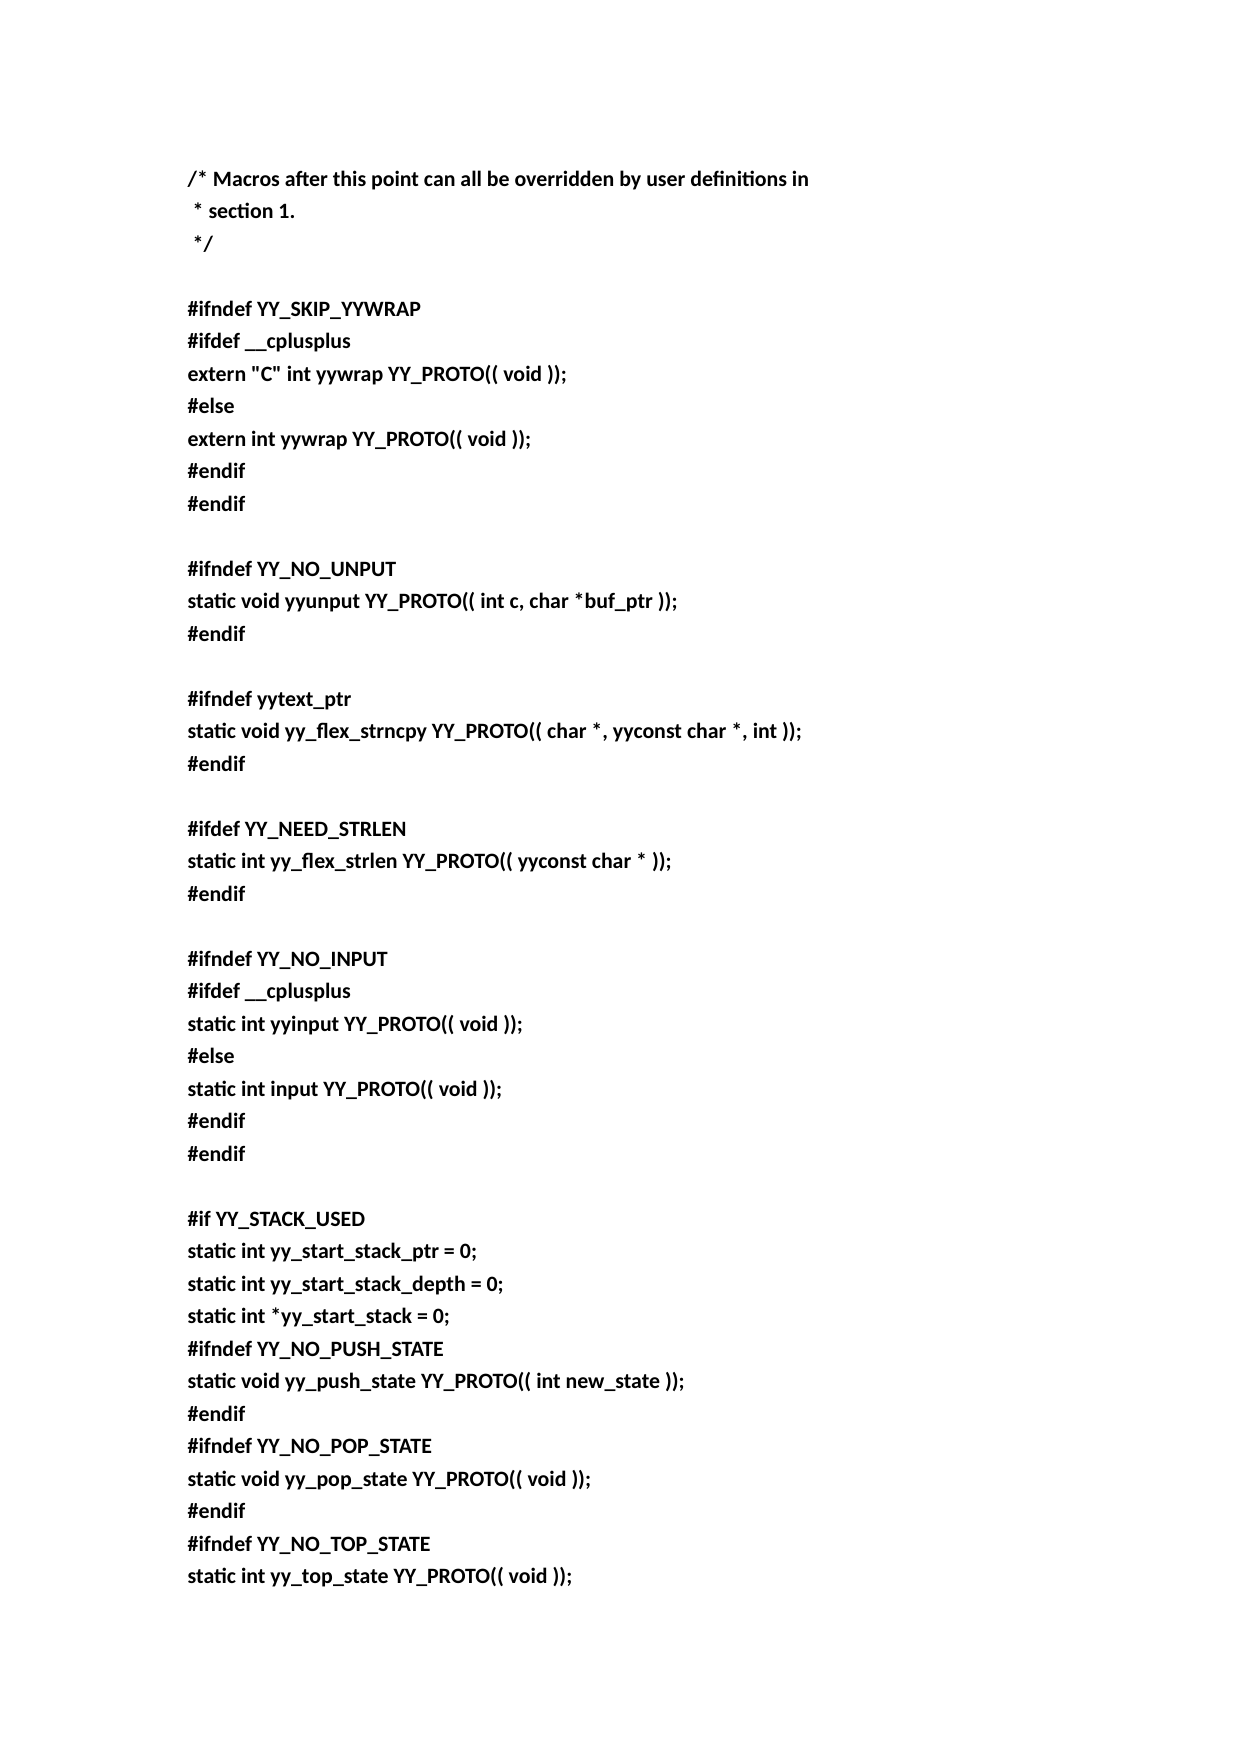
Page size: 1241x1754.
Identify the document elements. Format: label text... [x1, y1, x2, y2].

text #ifndef yytext_ptr [187, 682, 1053, 714]
text extern int yywrap YY_PROTO(( void )); [187, 422, 1053, 454]
text static int yy_start_stack_ptr = 0; [187, 1234, 1053, 1267]
text static int *yy_start_stack = 0; [187, 1299, 1053, 1332]
text #ifndef YY_NO_POP_STATE [187, 1429, 1053, 1462]
text #ifndef YY_NO_TOP_STATE [187, 1527, 1053, 1559]
text static int yy_start_stack_depth = 0; [187, 1267, 1053, 1299]
text extern "C" int yywrap YY_PROTO(( void )); [187, 357, 1053, 389]
text #endif [187, 1494, 1053, 1527]
text #else [187, 389, 1053, 422]
text #ifdef __cplusplus [187, 324, 1053, 357]
text #if YY_STACK_USED [187, 1202, 1053, 1234]
text #endif [187, 877, 1053, 909]
text #ifdef YY_NEED_STRLEN [187, 812, 1053, 844]
text static int yy_top_state YY_PROTO(( void )); [187, 1559, 1053, 1592]
text /* Macros after this point can all be overridden by user definitions in [187, 162, 1053, 194]
text #endif [187, 617, 1053, 649]
text static int yyinput YY_PROTO(( void )); [187, 1007, 1053, 1039]
text static int yy_flex_strlen YY_PROTO(( yyconst char * )); [187, 844, 1053, 877]
text #endif [187, 1104, 1053, 1137]
text #ifndef YY_SKIP_YYWRAP [187, 292, 1053, 324]
text #endif [187, 487, 1053, 519]
text static void yy_flex_strncpy YY_PROTO(( char *, yyconst char *, int )); [187, 714, 1053, 747]
text * section 1. [187, 194, 1053, 227]
text #endif [187, 1137, 1053, 1169]
text #ifndef YY_NO_UNPUT [187, 552, 1053, 584]
text #ifndef YY_NO_INPUT [187, 942, 1053, 974]
text static void yyunput YY_PROTO(( int c, char *buf_ptr )); [187, 584, 1053, 617]
text #ifdef __cplusplus [187, 974, 1053, 1007]
text static int input YY_PROTO(( void )); [187, 1072, 1053, 1104]
text #ifndef YY_NO_PUSH_STATE [187, 1332, 1053, 1364]
text #endif [187, 747, 1053, 779]
text #endif [187, 454, 1053, 487]
text #else [187, 1039, 1053, 1072]
text static void yy_push_state YY_PROTO(( int new_state )); [187, 1364, 1053, 1397]
text #endif [187, 1397, 1053, 1429]
text */ [187, 227, 1053, 259]
text static void yy_pop_state YY_PROTO(( void )); [187, 1462, 1053, 1494]
